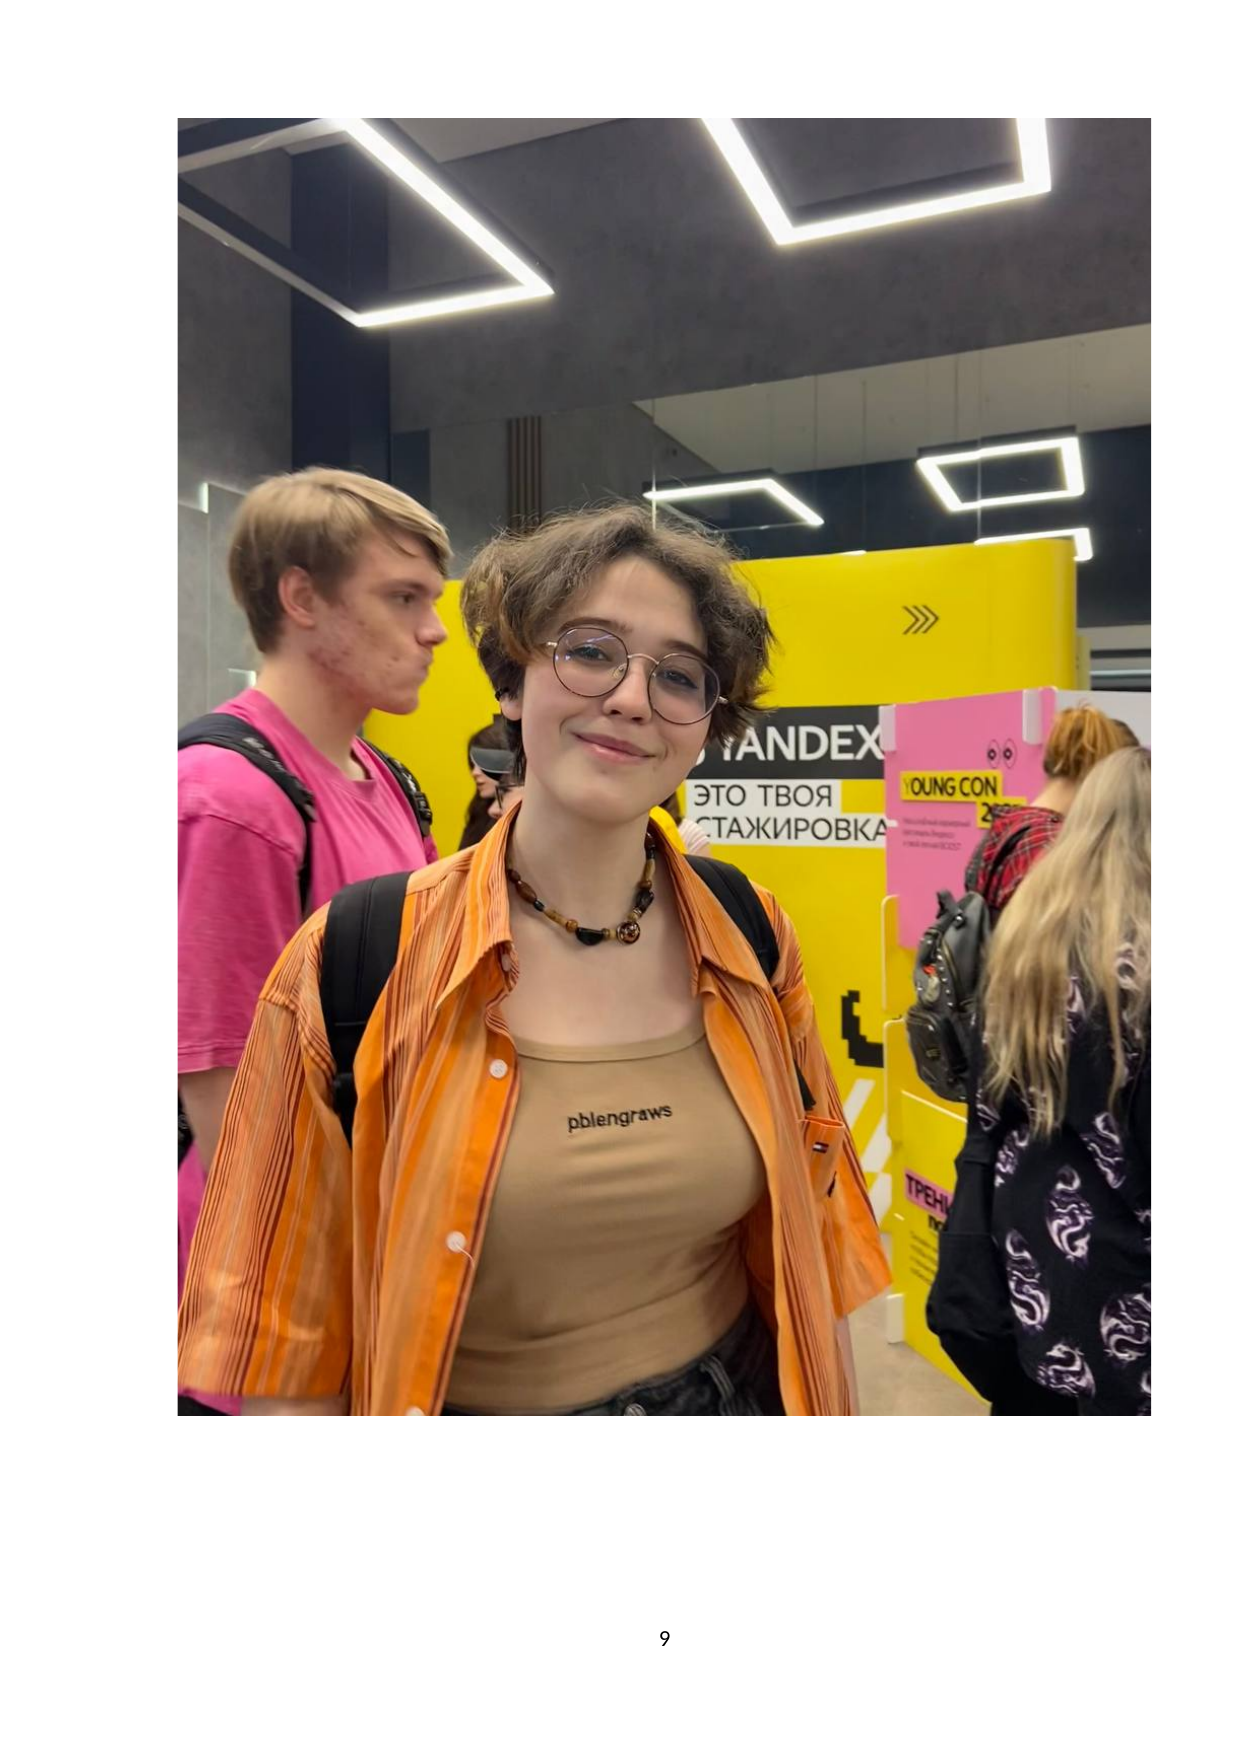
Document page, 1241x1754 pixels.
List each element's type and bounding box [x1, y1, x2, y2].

picture [177, 118, 1152, 1416]
